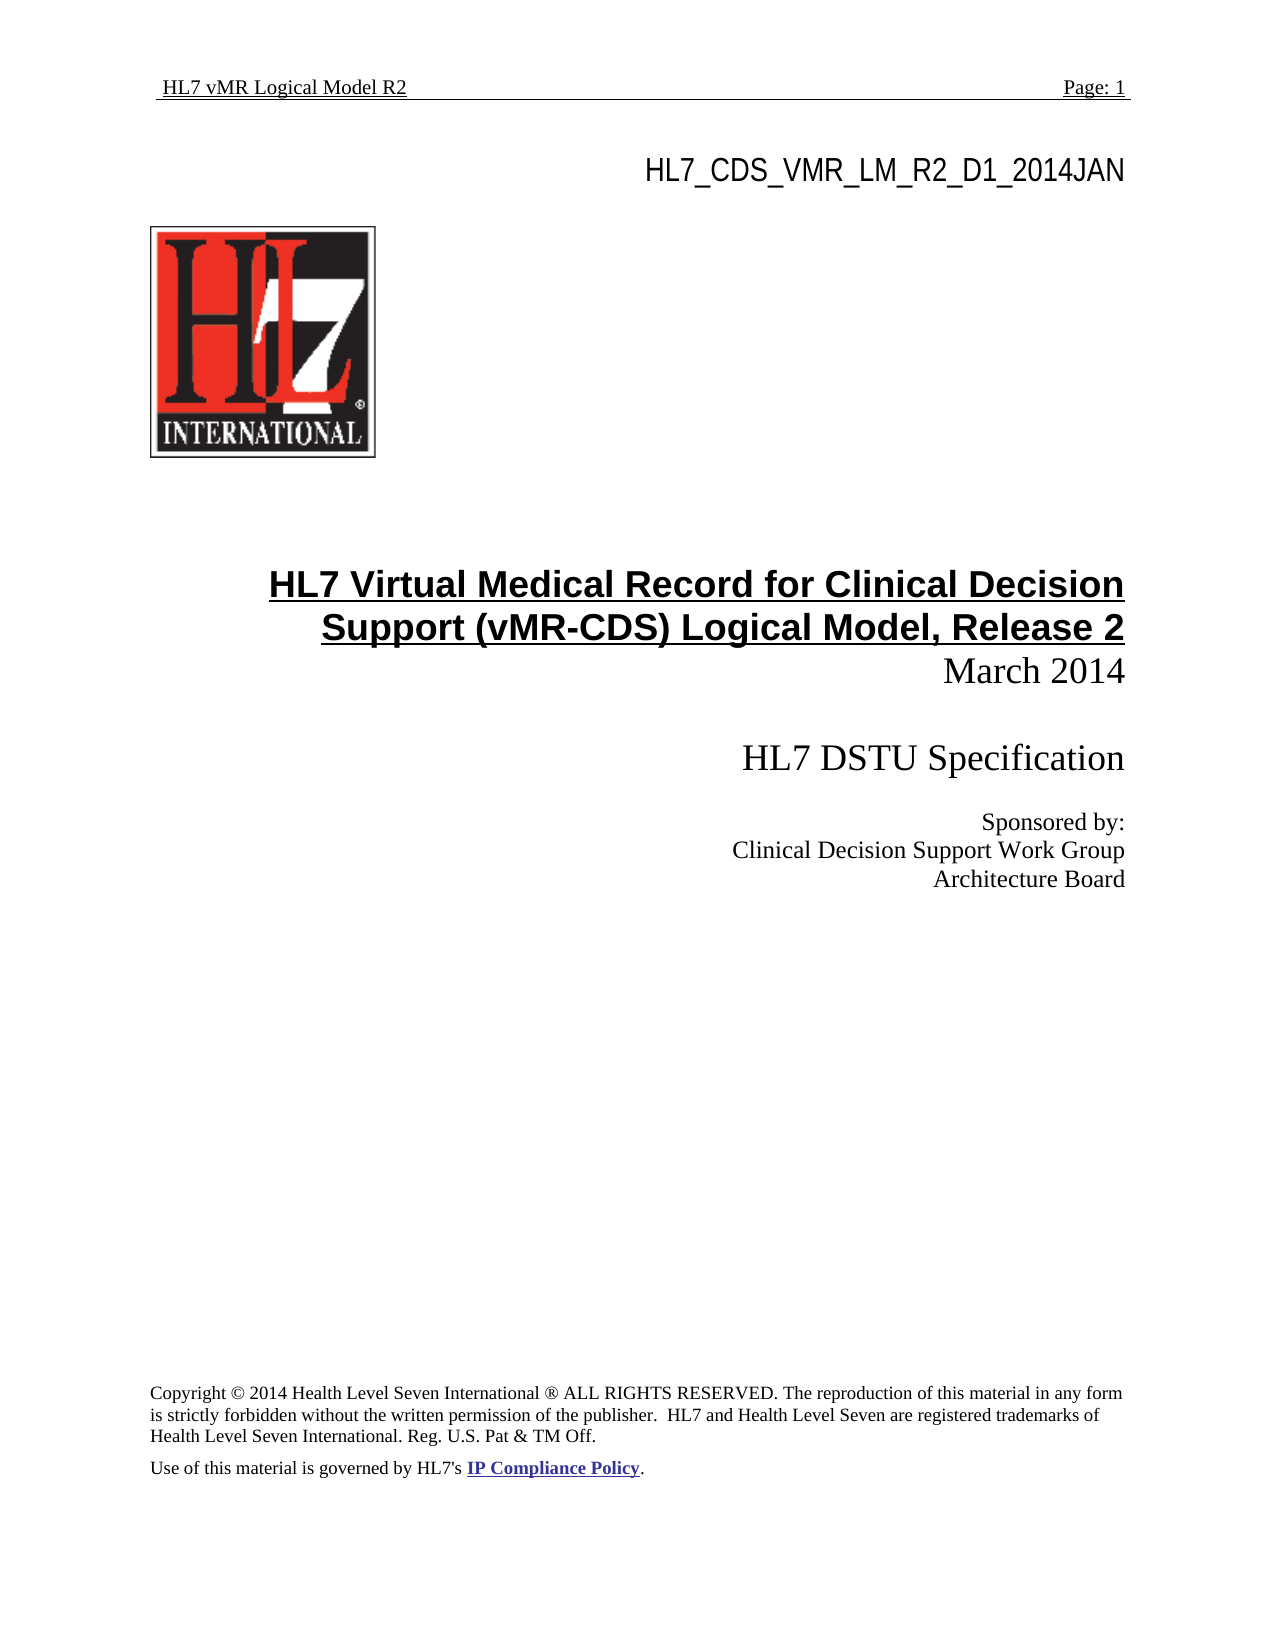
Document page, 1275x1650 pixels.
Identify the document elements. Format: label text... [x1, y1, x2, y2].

text HL7 DSTU Specification [150, 735, 1125, 778]
text Architecture Board [150, 864, 1125, 893]
text HL7_CDS_VMR_LM_R2_D1_2014JAN [150, 150, 1125, 188]
text HL7 Virtual Medical Record for Clinical Decision Support (vMR-CDS) Logical Model, Release 2 [150, 562, 1125, 649]
text Copyright © 2014 Health Level Seven International ® ALL RIGHTS RESERVED. The reproduction of this material in any form is strictly forbidden without the written permission of the publisher. HL7 and Health Level Seven are registered trademarks of Health Level Seven International. Reg. U.S. Pat & TM Off. [150, 1382, 1125, 1447]
picture [150, 226, 376, 458]
title Use of this material is governed by HL7's IP Compliance Policy. [150, 1457, 1125, 1479]
text March 2014 [150, 649, 1125, 692]
text Sponsored by: Clinical Decision Support Work Group [150, 807, 1125, 864]
